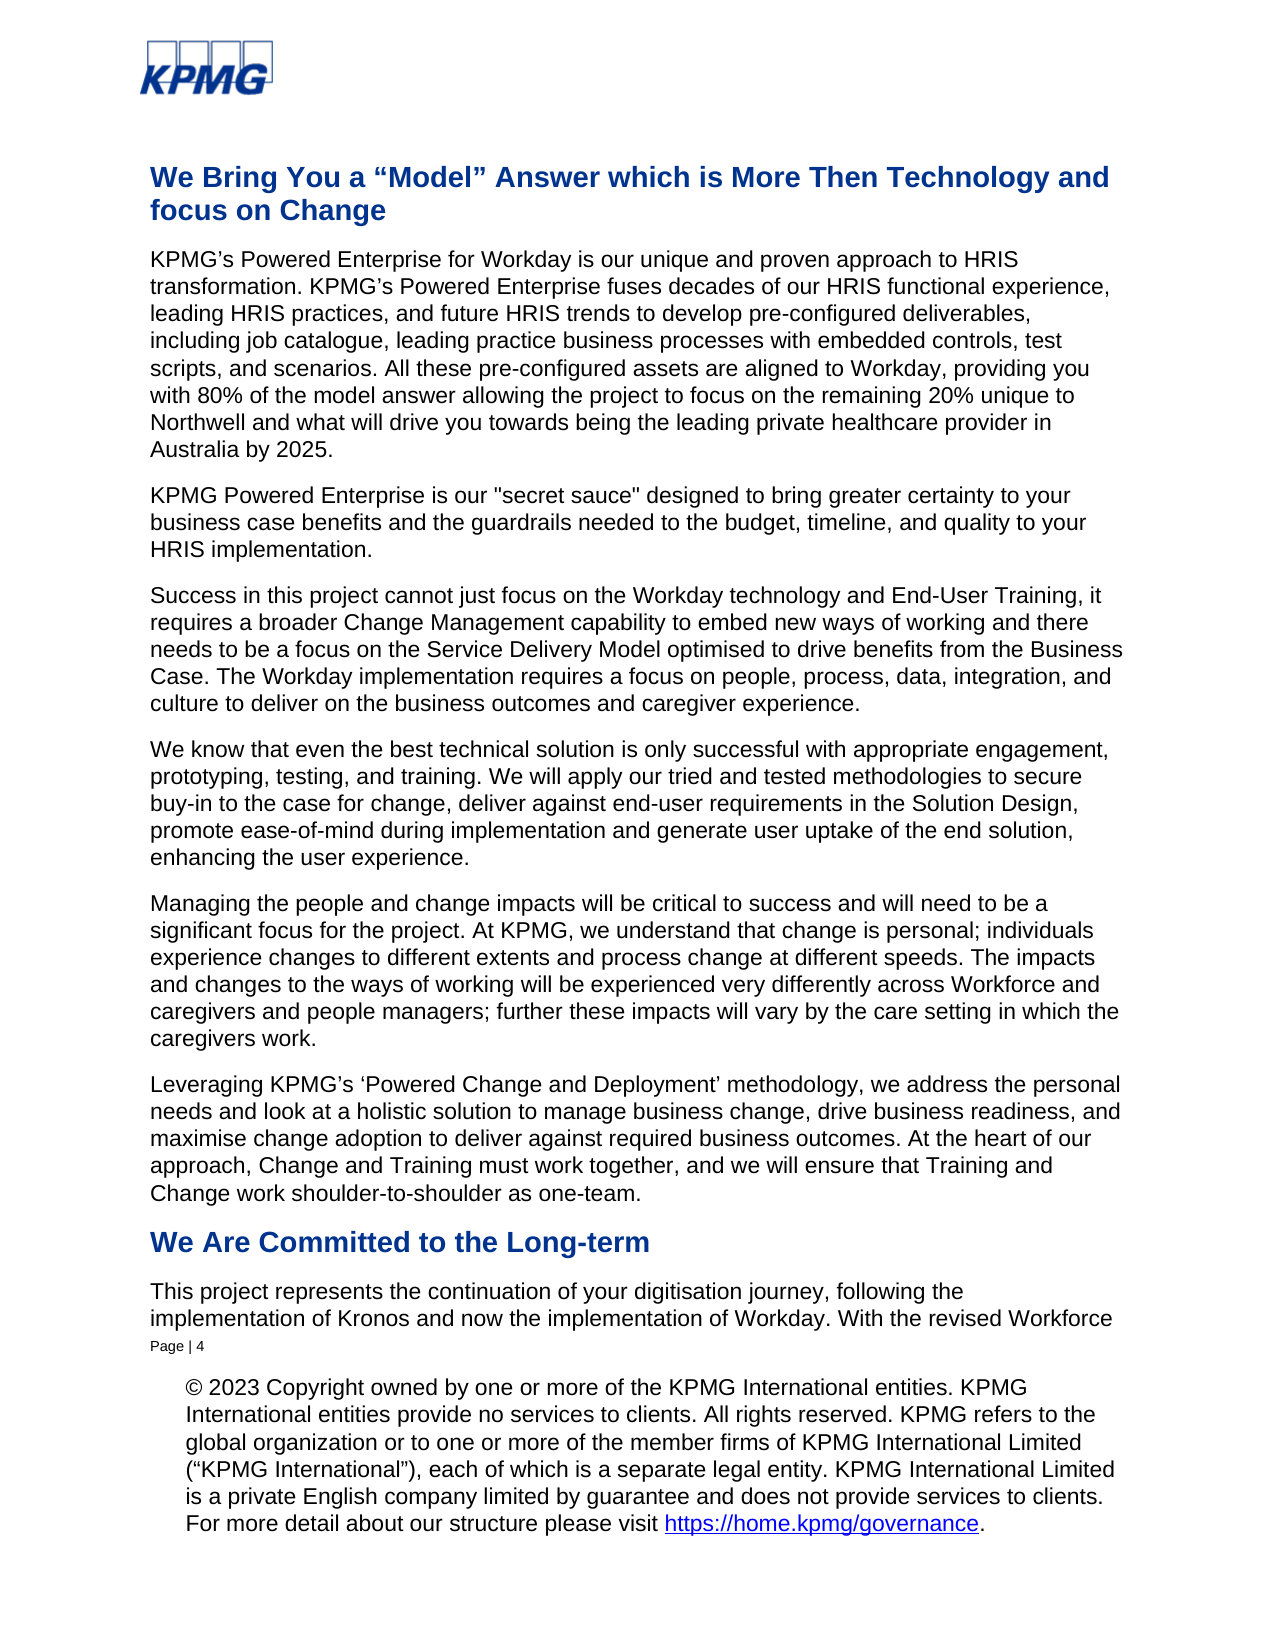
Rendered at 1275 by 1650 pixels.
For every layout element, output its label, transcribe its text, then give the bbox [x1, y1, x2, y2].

subtitle We Are Committed to the Long-term [150, 1225, 1125, 1258]
subtitle We Bring You a “Model” Answer which is More Then Technology and focus on Change [150, 160, 1125, 227]
text Success in this project cannot just focus on the Workday technology and End-User Training, it requires a broader Change Management capability to embed new ways of working and there needs to be a focus on the Service Delivery Model optimised to drive benefits from the Business Case. The Workday implementation requires a focus on people, process, data, integration, and culture to deliver on the business outcomes and caregiver experience. [150, 581, 1125, 716]
picture [118, 0, 302, 136]
text Managing the people and change impacts will be critical to success and will need to be a significant focus for the project. At KPMG, we understand that change is personal; individuals experience changes to different extents and process change at different speeds. The impacts and changes to the ways of working will be experienced very differently across Workforce and caregivers and people managers; further these impacts will vary by the care setting in which the caregivers work. [150, 889, 1125, 1052]
text KPMG’s Powered Enterprise for Workday is our unique and proven approach to HRIS transformation. KPMG’s Powered Enterprise fuses decades of our HRIS functional experience, leading HRIS practices, and future HRIS trends to develop pre-configured deliverables, including job catalogue, leading practice business processes with embedded controls, test scripts, and scenarios. All these pre-configured assets are aligned to Workday, providing you with 80% of the model answer allowing the project to focus on the remaining 20% unique to Northwell and what will drive you towards being the leading private healthcare provider in Australia by 2025. [150, 246, 1125, 462]
text KPMG Powered Enterprise is our "secret sauce" designed to bring greater certainty to your business case benefits and the guardrails needed to the budget, timeline, and quality to your HRIS implementation. [150, 481, 1125, 562]
text Leveraging KPMG’s ‘Powered Change and Deployment’ methodology, we address the personal needs and look at a holistic solution to manage business change, drive business readiness, and maximise change adoption to deliver against required business outcomes. At the heart of our approach, Change and Training must work together, and we will ensure that Training and Change work shoulder-to-shoulder as one-team. [150, 1071, 1125, 1206]
text We know that even the best technical solution is only successful with appropriate engagement, prototyping, testing, and training. We will apply our tried and tested methodologies to secure buy-in to the case for change, deliver against end-user requirements in the Solution Design, promote ease-of-mind during implementation and generate user uptake of the end solution, enhancing the user experience. [150, 735, 1125, 871]
